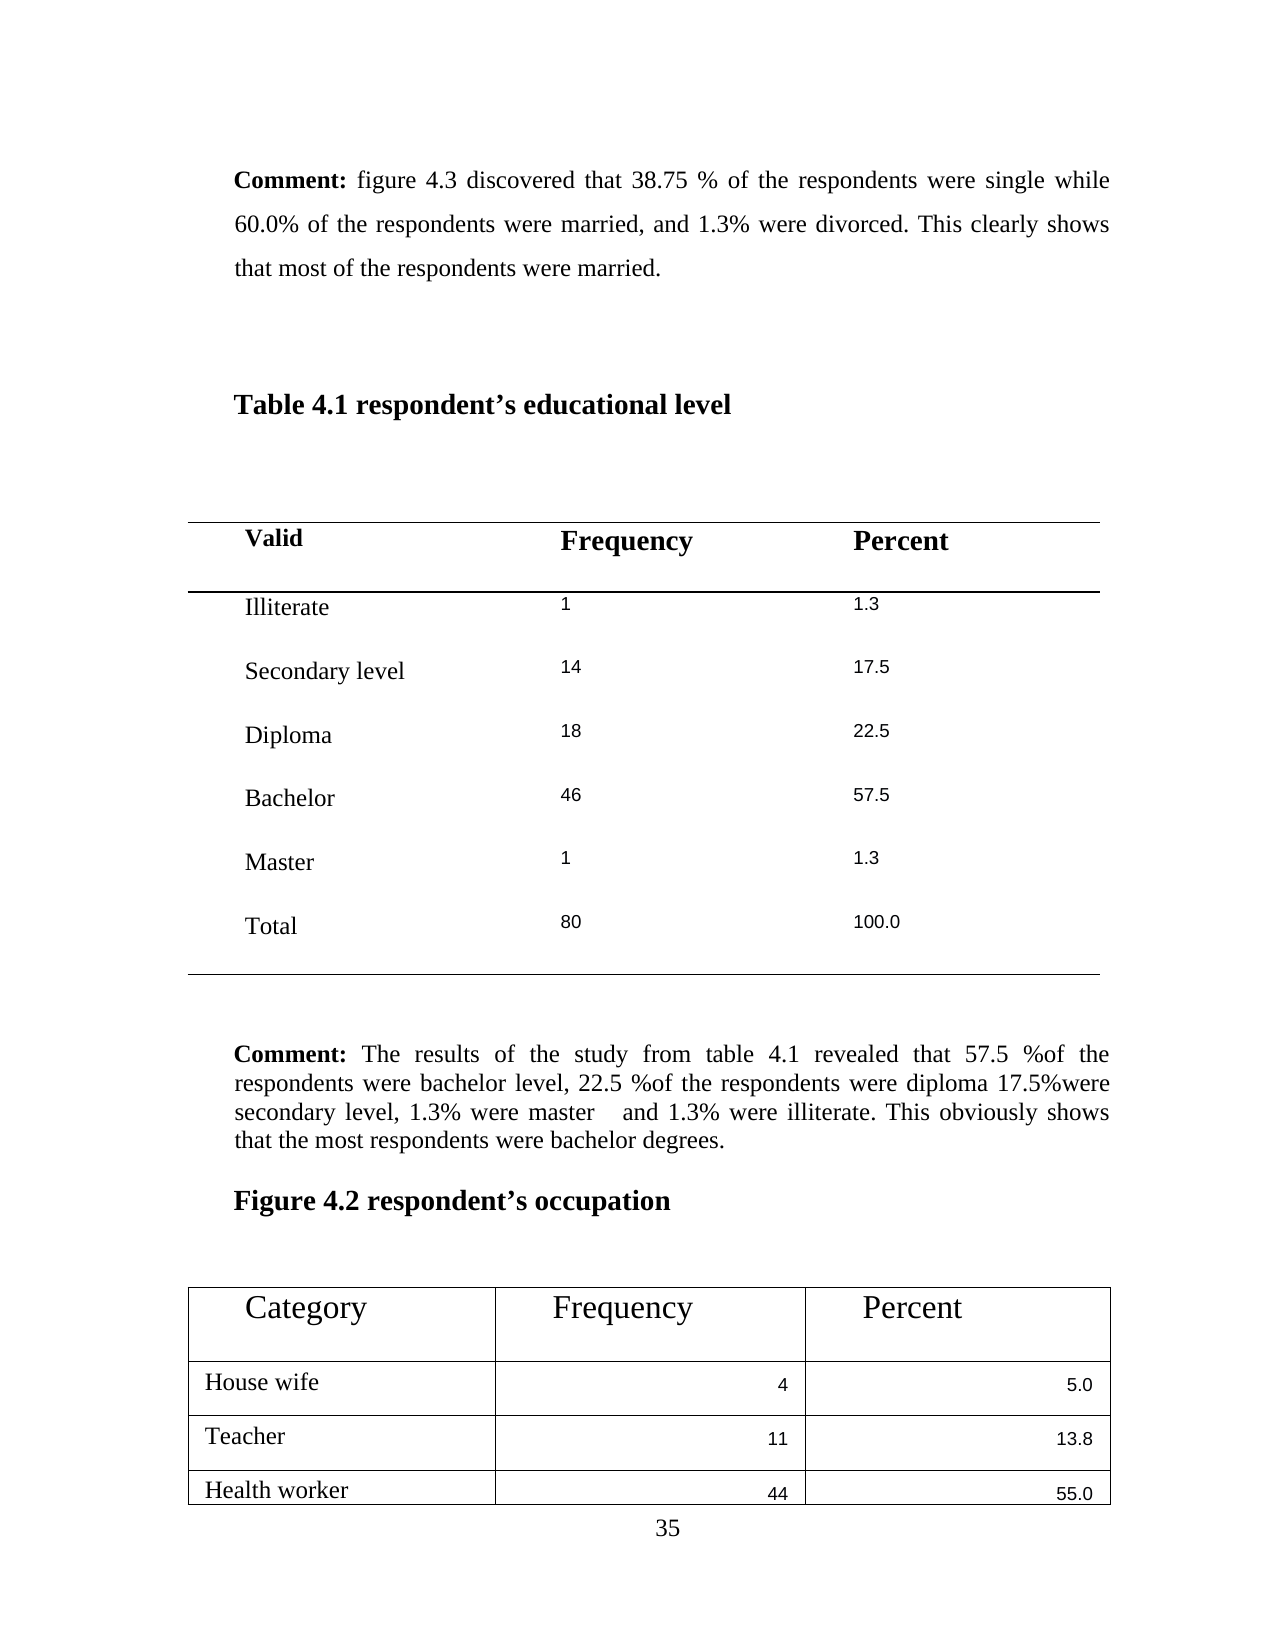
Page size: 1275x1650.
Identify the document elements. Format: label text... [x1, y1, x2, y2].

table_header Valid [188, 523, 503, 591]
table_cell 11 [496, 1416, 805, 1470]
table_cell 13.8 [806, 1416, 1110, 1470]
text Table 4.1 respondent’s educational level [233, 387, 1111, 421]
table_cell Health worker [189, 1471, 495, 1504]
table_cell 14 [503, 656, 796, 720]
table_header Frequency [503, 523, 796, 591]
table_header Frequency [496, 1288, 805, 1361]
table_cell Bachelor [188, 784, 503, 847]
table_cell 1 [503, 847, 796, 911]
table_cell 57.5 [796, 784, 1100, 847]
table_cell 100.0 [796, 911, 1100, 974]
table_cell 18 [503, 720, 796, 783]
text Comment: The results of the study from table 4.1 revealed that 57.5 %of the respondents were bachelor level, 22.5 %of the respondents were diploma 17.5%were secondary level, 1.3% were master and 1.3% were illiterate. This obviously shows that the most respondents were bachelor degrees. [233, 1039, 1111, 1154]
table_cell Illiterate [188, 593, 503, 656]
table_cell Teacher [189, 1416, 495, 1470]
table_header Percent [796, 523, 1100, 591]
text Figure 4.2 respondent’s occupation [233, 1183, 1111, 1216]
table_cell 55.0 [806, 1471, 1110, 1504]
table_cell 44 [496, 1471, 805, 1504]
table_cell 4 [496, 1362, 805, 1415]
table_cell 1 [503, 593, 796, 656]
table_cell 80 [503, 911, 796, 974]
table_cell 1.3 [796, 847, 1100, 911]
table_cell 5.0 [806, 1362, 1110, 1415]
table_cell Master [188, 847, 503, 911]
table_cell 17.5 [796, 656, 1100, 720]
table_cell Diploma [188, 720, 503, 783]
table_cell 46 [503, 784, 796, 847]
table_cell Total [188, 911, 503, 974]
table_cell 22.5 [796, 720, 1100, 783]
table_header Percent [806, 1288, 1110, 1361]
text Comment: figure 4.3 discovered that 38.75 % of the respondents were single while 60.0% of the respondents were married, and 1.3% were divorced. This clearly shows that most of the respondents were married. [233, 166, 1111, 282]
table_cell 1.3 [796, 593, 1100, 656]
table_cell Secondary level [188, 656, 503, 720]
table_header Category [189, 1288, 495, 1361]
table_cell House wife [189, 1362, 495, 1415]
